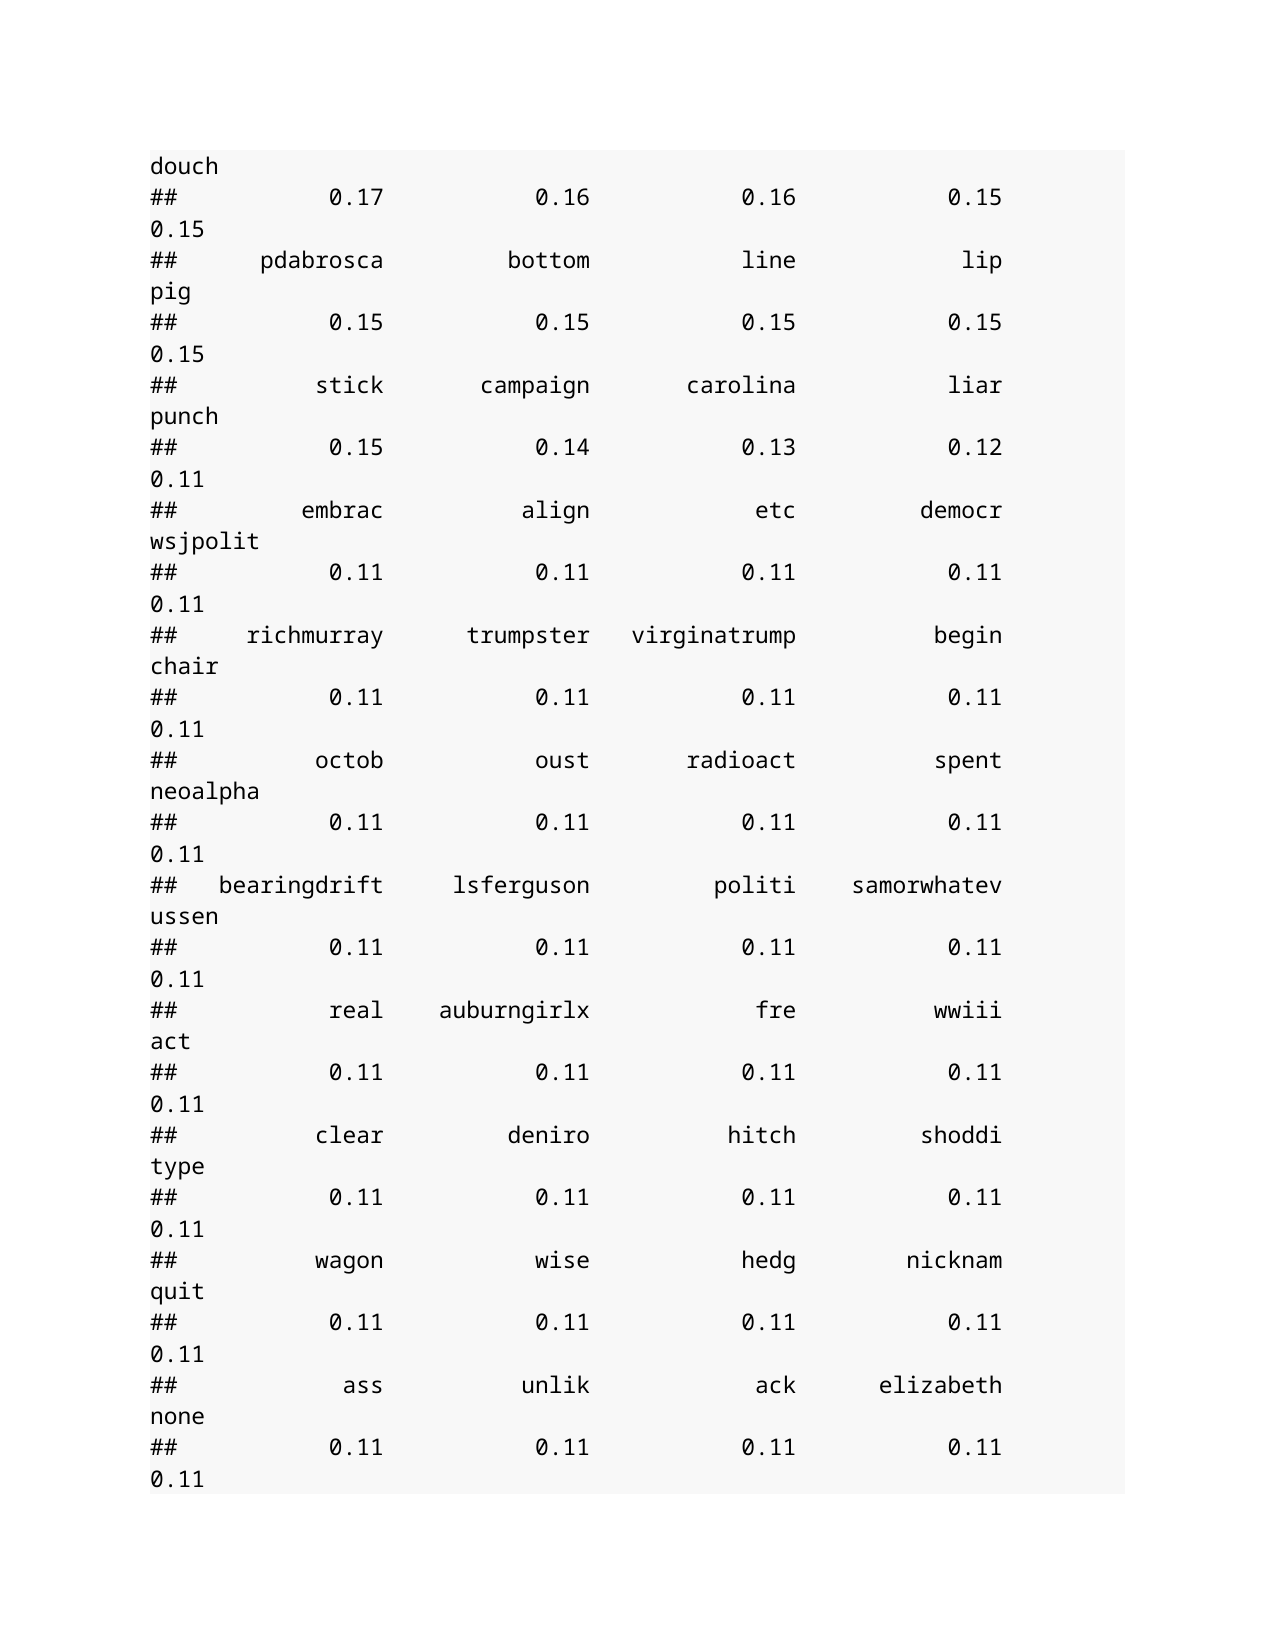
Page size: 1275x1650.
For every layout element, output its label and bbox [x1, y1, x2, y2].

text [150, 150, 1125, 1494]
